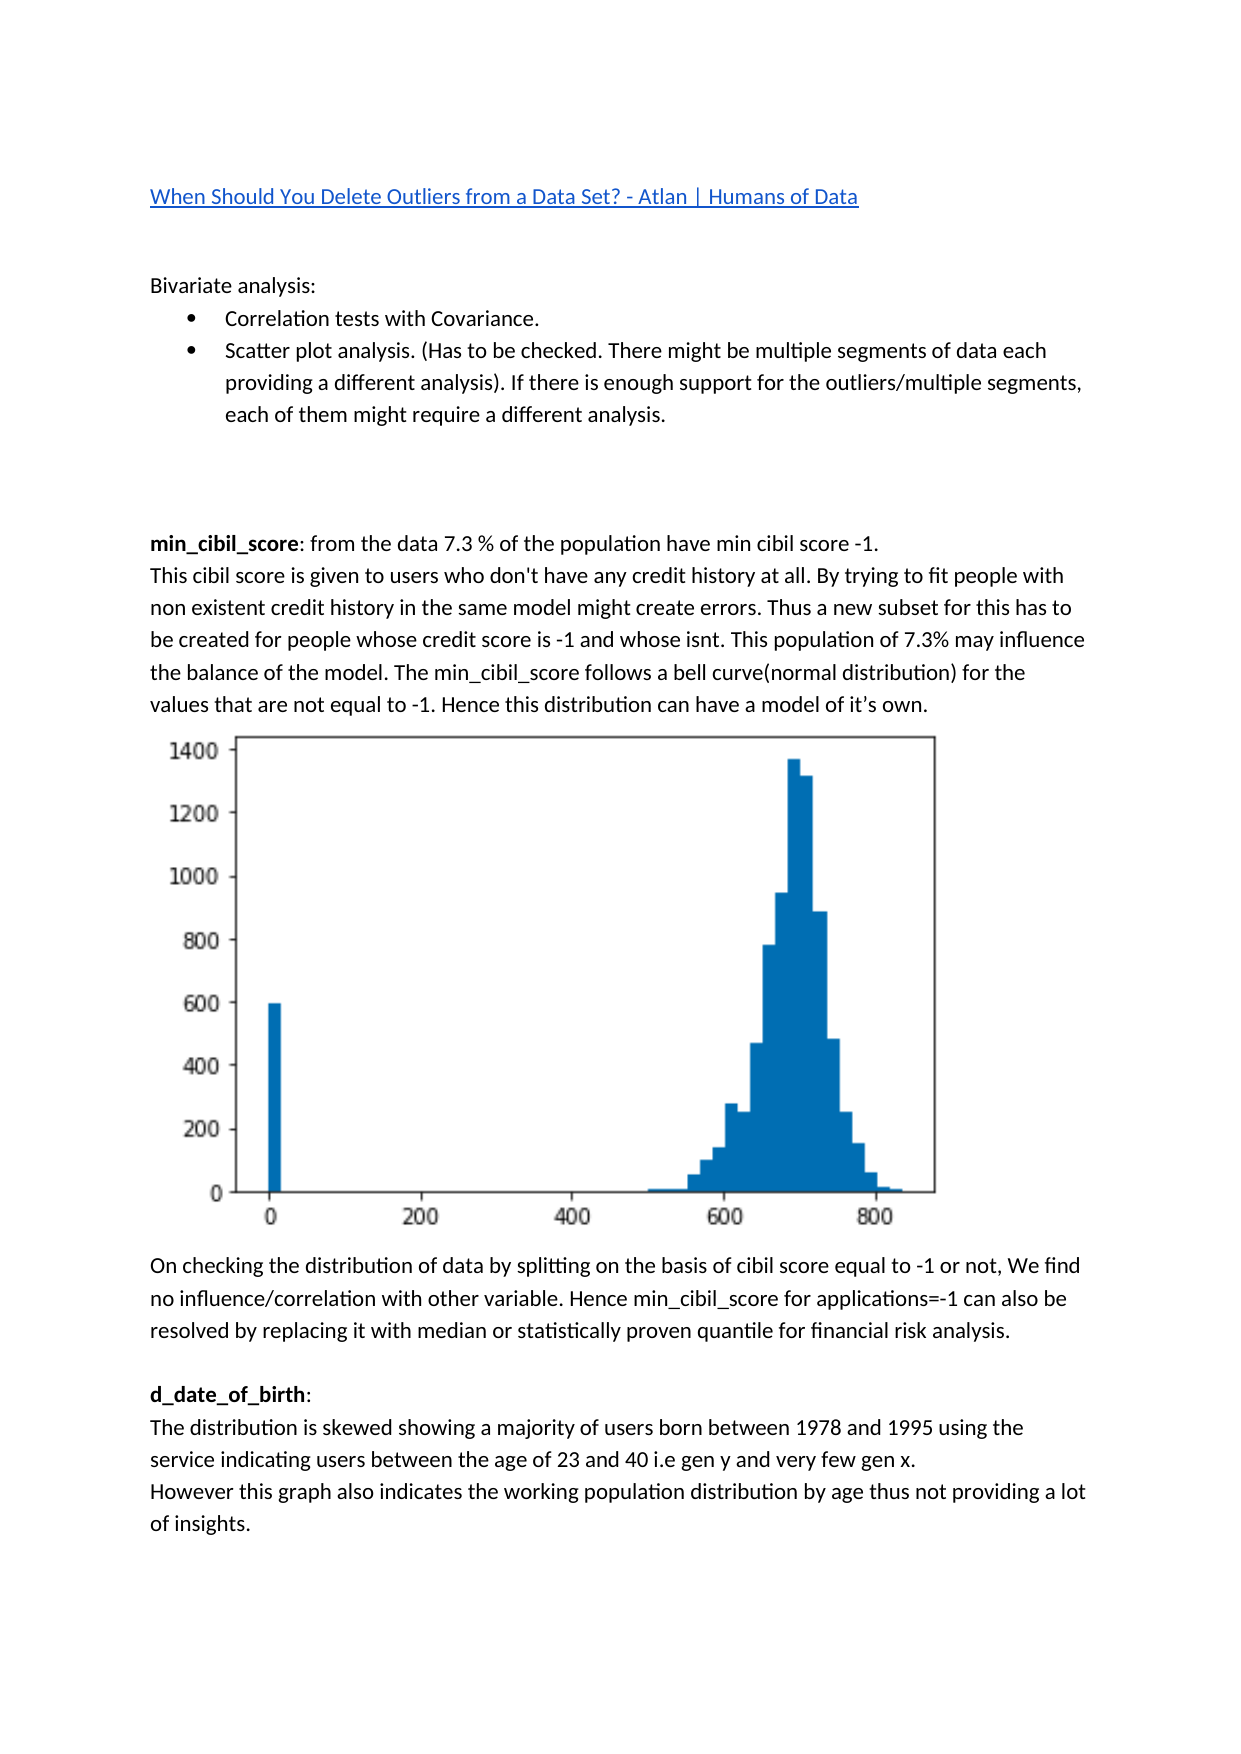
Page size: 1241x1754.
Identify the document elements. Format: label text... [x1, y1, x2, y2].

text Bivariate analysis: [150, 272, 1090, 299]
text The distribution is skewed showing a majority of users born between 1978 and 1995 using the service indicating users between the age of 23 and 40 i.e gen y and very few gen x. [150, 1413, 1090, 1473]
text On checking the distribution of data by splitting on the basis of cibil score equal to -1 or not, We find no influence/correlation with other variable. Hence min_cibil_score for applications=-1 can also be resolved by replacing it with median or statistically proven quantile for financial risk analysis. [150, 1252, 1090, 1344]
picture [150, 722, 978, 1248]
text However this graph also indicates the working population distribution by age thus not providing a lot of insights. [150, 1477, 1090, 1537]
text This cibil score is given to users who don't have any credit history at all. By trying to fit people with non existent credit history in the same model might create errors. Thus a new subset for this has to be created for people whose credit score is -1 and whose isnt. This population of 7.3% may influence the balance of the model. The min_cibil_score follows a bell curve(normal distribution) for the values that are not equal to -1. Hence this distribution can have a model of it’s own. [150, 561, 1090, 718]
list Scatter plot analysis. (Has to be checked. There might be multiple segments of data each providing a different analysis). If there is enough support for the outliers/multiple segments, each of them might require a different analysis. [187, 336, 1090, 428]
text d_date_of_birth: [150, 1380, 1090, 1408]
list Correlation tests with Covariance. [187, 304, 1090, 332]
text min_cibil_score: from the data 7.3 % of the population have min cibil score -1. [150, 529, 1090, 557]
text When Should You Delete Outliers from a Data Set? - Atlan | Humans of Data [150, 182, 1090, 210]
